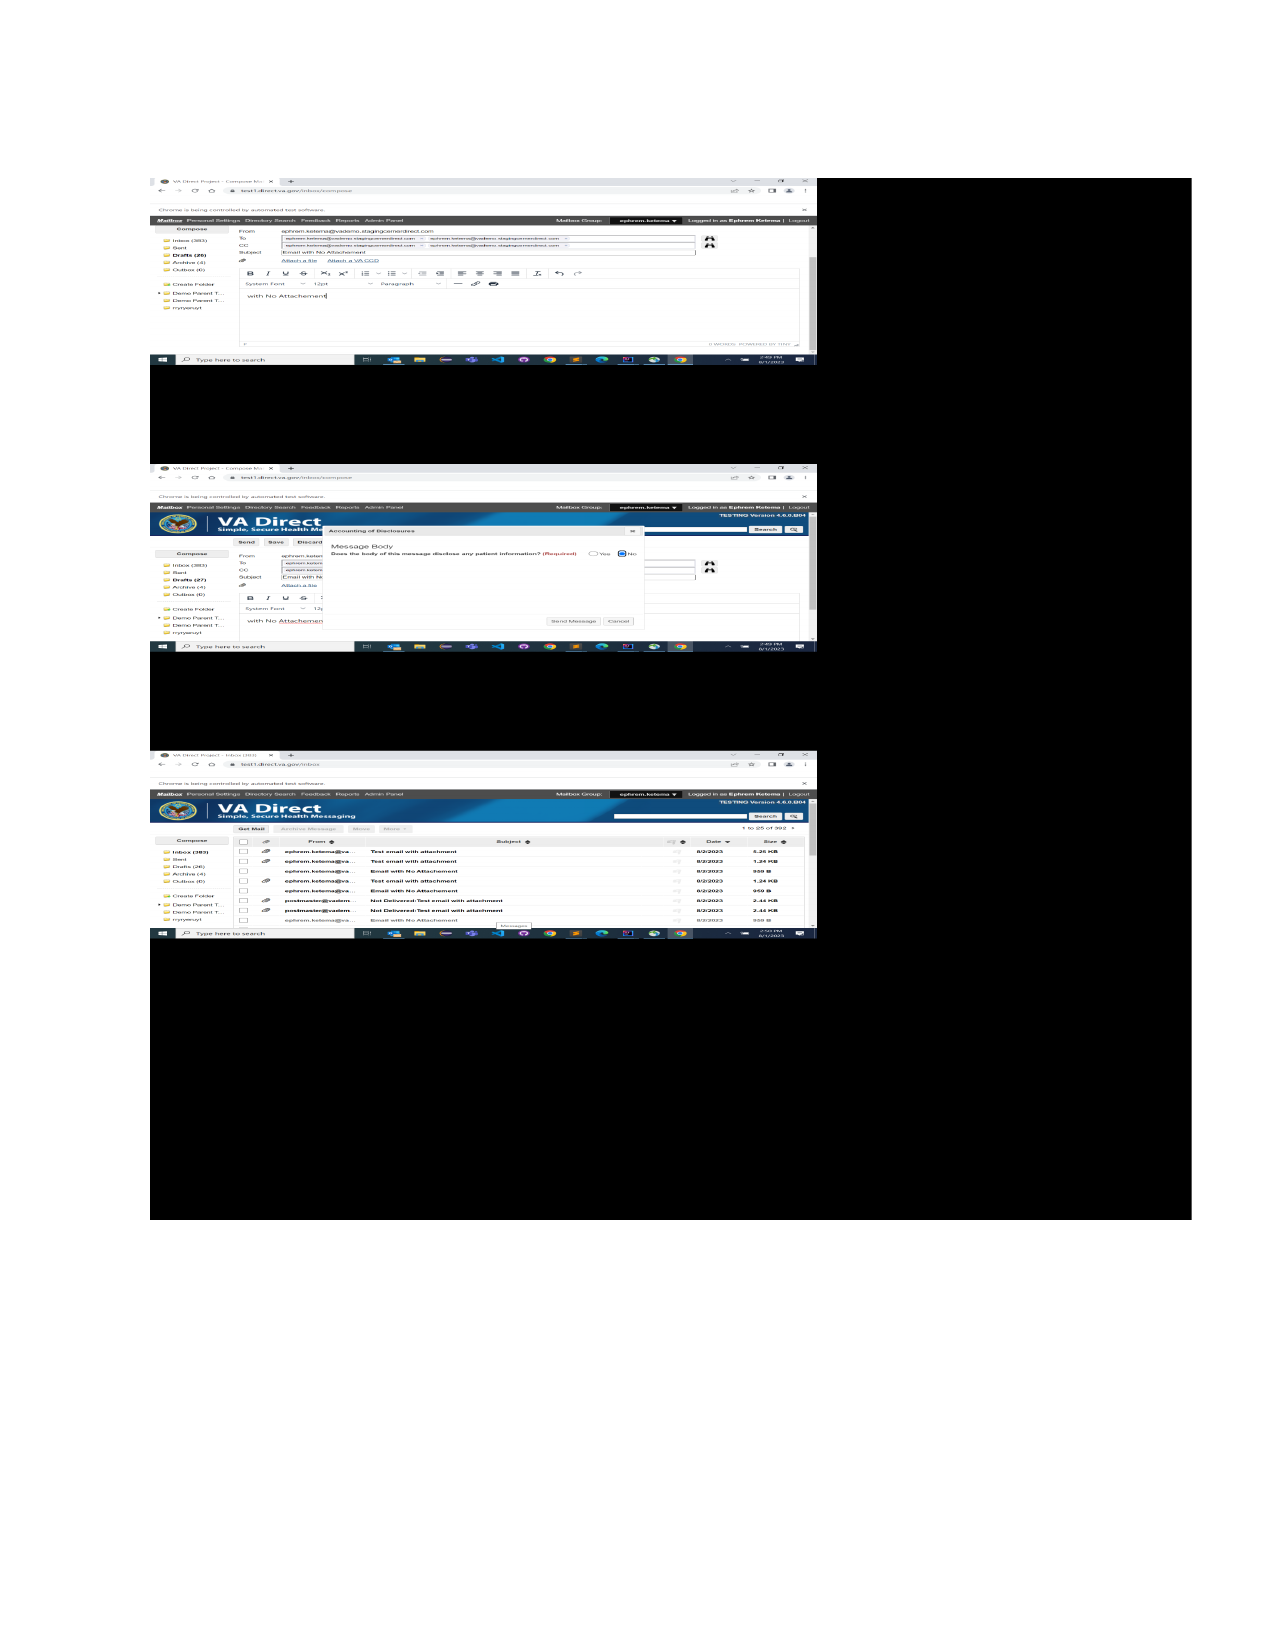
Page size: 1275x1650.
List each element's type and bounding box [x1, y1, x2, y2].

picture [150, 178, 1192, 1220]
